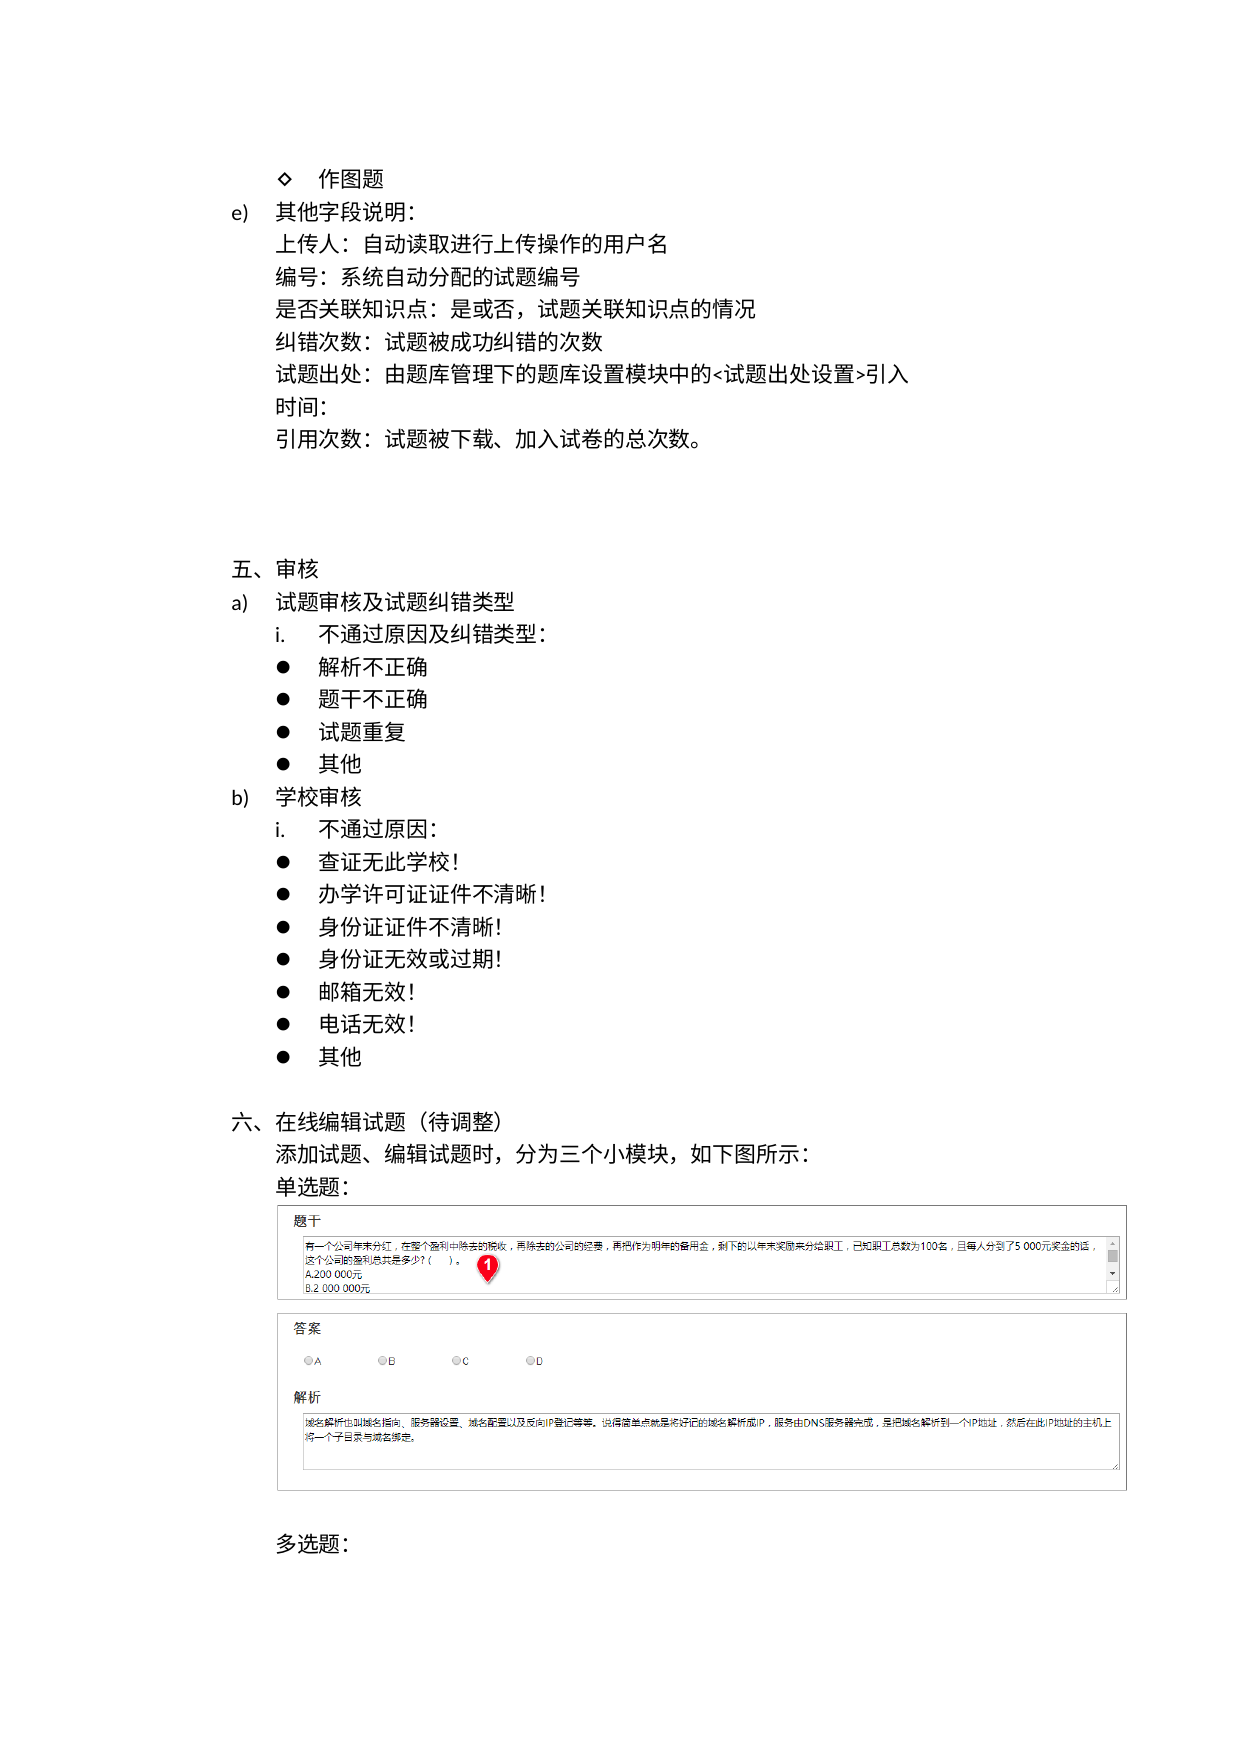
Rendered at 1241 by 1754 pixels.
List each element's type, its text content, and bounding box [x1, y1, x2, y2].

list 多选题： [231, 1527, 1053, 1559]
list 时间： [275, 389, 1053, 422]
list 试题出处：由题库管理下的题库设置模块中的<试题出处设置>引入 [275, 357, 1053, 389]
list 在线编辑试题（待调整） [187, 1104, 1053, 1137]
list 身份证证件不清晰！ [275, 909, 1053, 942]
picture [275, 1202, 1140, 1496]
list 不通过原因及纠错类型： [275, 617, 1053, 649]
list 其他字段说明： [231, 194, 1053, 227]
list 邮箱无效！ [275, 974, 1053, 1007]
list 解析不正确 [275, 649, 1053, 682]
list 添加试题、编辑试题时，分为三个小模块，如下图所示： [231, 1137, 1053, 1169]
list 身份证无效或过期！ [275, 942, 1053, 974]
list 纠错次数：试题被成功纠错的次数 [275, 324, 1053, 357]
list 题干不正确 [275, 682, 1053, 714]
list 其他 [275, 1039, 1053, 1072]
list 编号：系统自动分配的试题编号 [275, 259, 1053, 292]
list 不通过原因： [275, 812, 1053, 844]
list 查证无此学校！ [275, 844, 1053, 877]
list 单选题： [231, 1169, 1053, 1202]
list 审核 [187, 552, 1053, 584]
list 引用次数：试题被下载、加入试卷的总次数。 [275, 422, 1053, 454]
list 电话无效！ [275, 1007, 1053, 1039]
list 试题审核及试题纠错类型 [231, 584, 1053, 617]
list 试题重复 [275, 714, 1053, 747]
list 是否关联知识点：是或否，试题关联知识点的情况 [275, 292, 1053, 324]
list 学校审核 [231, 779, 1053, 812]
list 办学许可证证件不清晰！ [275, 877, 1053, 909]
list 作图题 [275, 162, 1053, 194]
list 其他 [275, 747, 1053, 779]
list 上传人：自动读取进行上传操作的用户名 [275, 227, 1053, 259]
